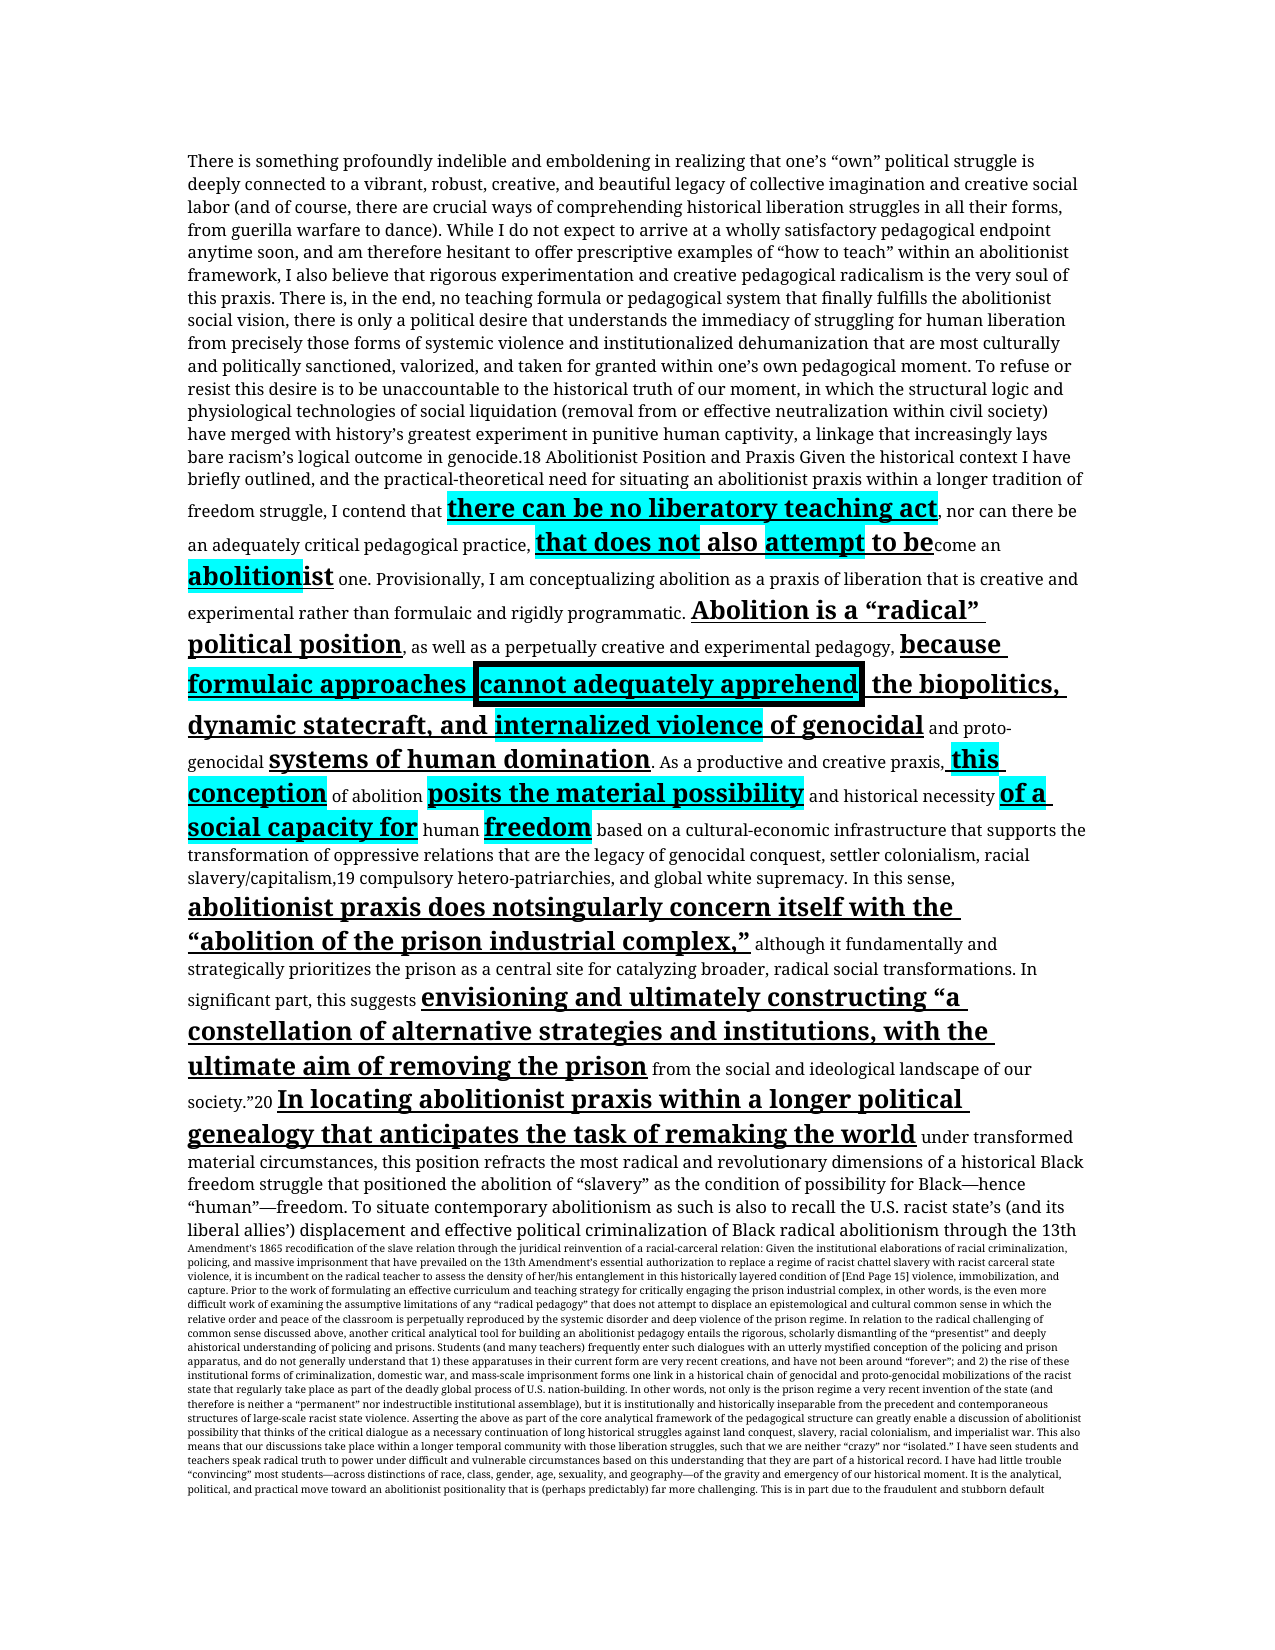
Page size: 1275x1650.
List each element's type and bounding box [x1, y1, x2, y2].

text [187, 150, 1087, 1496]
